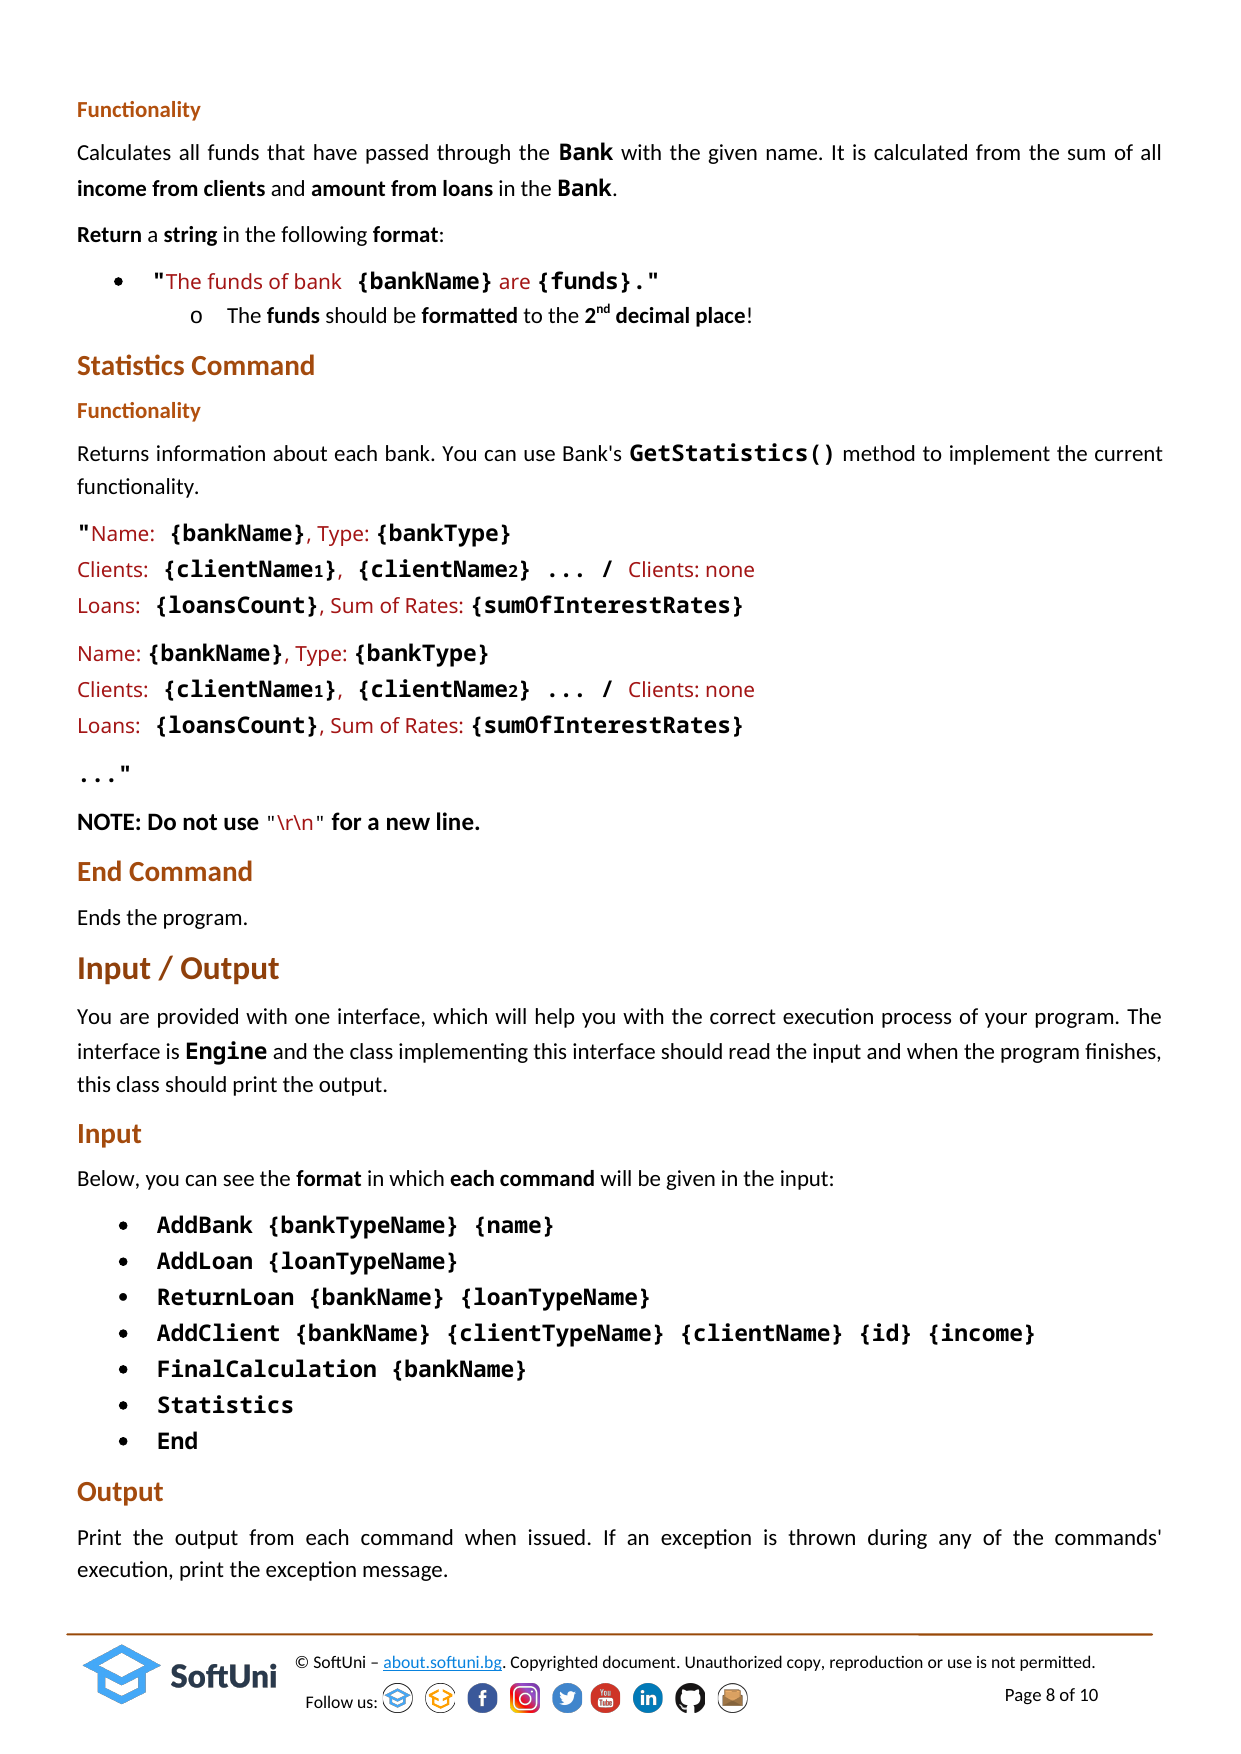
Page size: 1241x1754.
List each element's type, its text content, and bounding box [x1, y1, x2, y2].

list AddClient {bankName} {clientTypeName} {clientName} {id} {income} [119, 1317, 1163, 1348]
picture [647, 1695, 656, 1705]
picture [510, 1683, 540, 1713]
picture [633, 1704, 642, 1713]
text ..." [77, 757, 1163, 789]
text Below, you can see the format in which each command will be given in the input: [77, 1164, 1163, 1193]
picture [425, 1683, 455, 1713]
subtitle Statistics Command [77, 347, 1163, 383]
list FinalCalculation {bankName} [119, 1353, 1163, 1384]
list AddBank {bankTypeName} {name} [119, 1209, 1163, 1241]
text Print the output from each command when issued. If an exception is thrown during any of the commands' execution, print the exception message. [77, 1523, 1163, 1583]
text Returns information about each bank. You can use Bank's GetStatistics() method to implement the current functionality. [77, 437, 1163, 500]
list Statistics [119, 1389, 1163, 1420]
picture [717, 1683, 748, 1713]
subtitle Functionality [77, 95, 1163, 123]
list AddLoan {loanTypeName} [119, 1245, 1163, 1276]
text Return a string in the following format: [77, 220, 1163, 248]
picture [590, 1683, 621, 1713]
picture [552, 1683, 583, 1713]
subtitle Output [77, 1473, 1163, 1509]
picture [382, 1683, 413, 1713]
picture [633, 1683, 642, 1692]
picture [654, 1683, 663, 1692]
subtitle Input / Output [77, 947, 1163, 988]
picture [654, 1704, 663, 1713]
text "Name: {bankName}, Type: {bankType} Clients: {clientName1}, {clientName2} ... / Clients: none Loans: {loansCount}, Sum of Rates: {sumOfInterestRates} [77, 517, 1163, 620]
list End [119, 1425, 1163, 1456]
picture [76, 1638, 283, 1710]
subtitle End Command [77, 853, 1163, 889]
subtitle Functionality [77, 396, 1163, 424]
picture [467, 1683, 498, 1713]
subtitle Input [77, 1115, 1163, 1151]
text Name: {bankName}, Type: {bankType} Clients: {clientName1}, {clientName2} ... / Clients: none Loans: {loansCount}, Sum of Rates: {sumOfInterestRates} [77, 637, 1163, 740]
text Ends the program. [77, 903, 1163, 931]
list "The funds of bank {bankName} are {funds}." [114, 265, 1163, 296]
list The funds should be formatted to the 2nd decimal place! [189, 301, 1163, 330]
picture [675, 1683, 705, 1713]
text You are provided with one interface, which will help you with the correct execution process of your program. The interface is Engine and the class implementing this interface should read the input and when the program finishes, this class should print the output. [77, 1002, 1163, 1099]
text Calculates all funds that have passed through the Bank with the given name. It is calculated from the sum of all income from clients and amount from loans in the Bank. [77, 136, 1163, 203]
list ReturnLoan {bankName} {loanTypeName} [119, 1281, 1163, 1312]
text NOTE: Do not use "\r\n" for a new line. [77, 806, 1163, 836]
